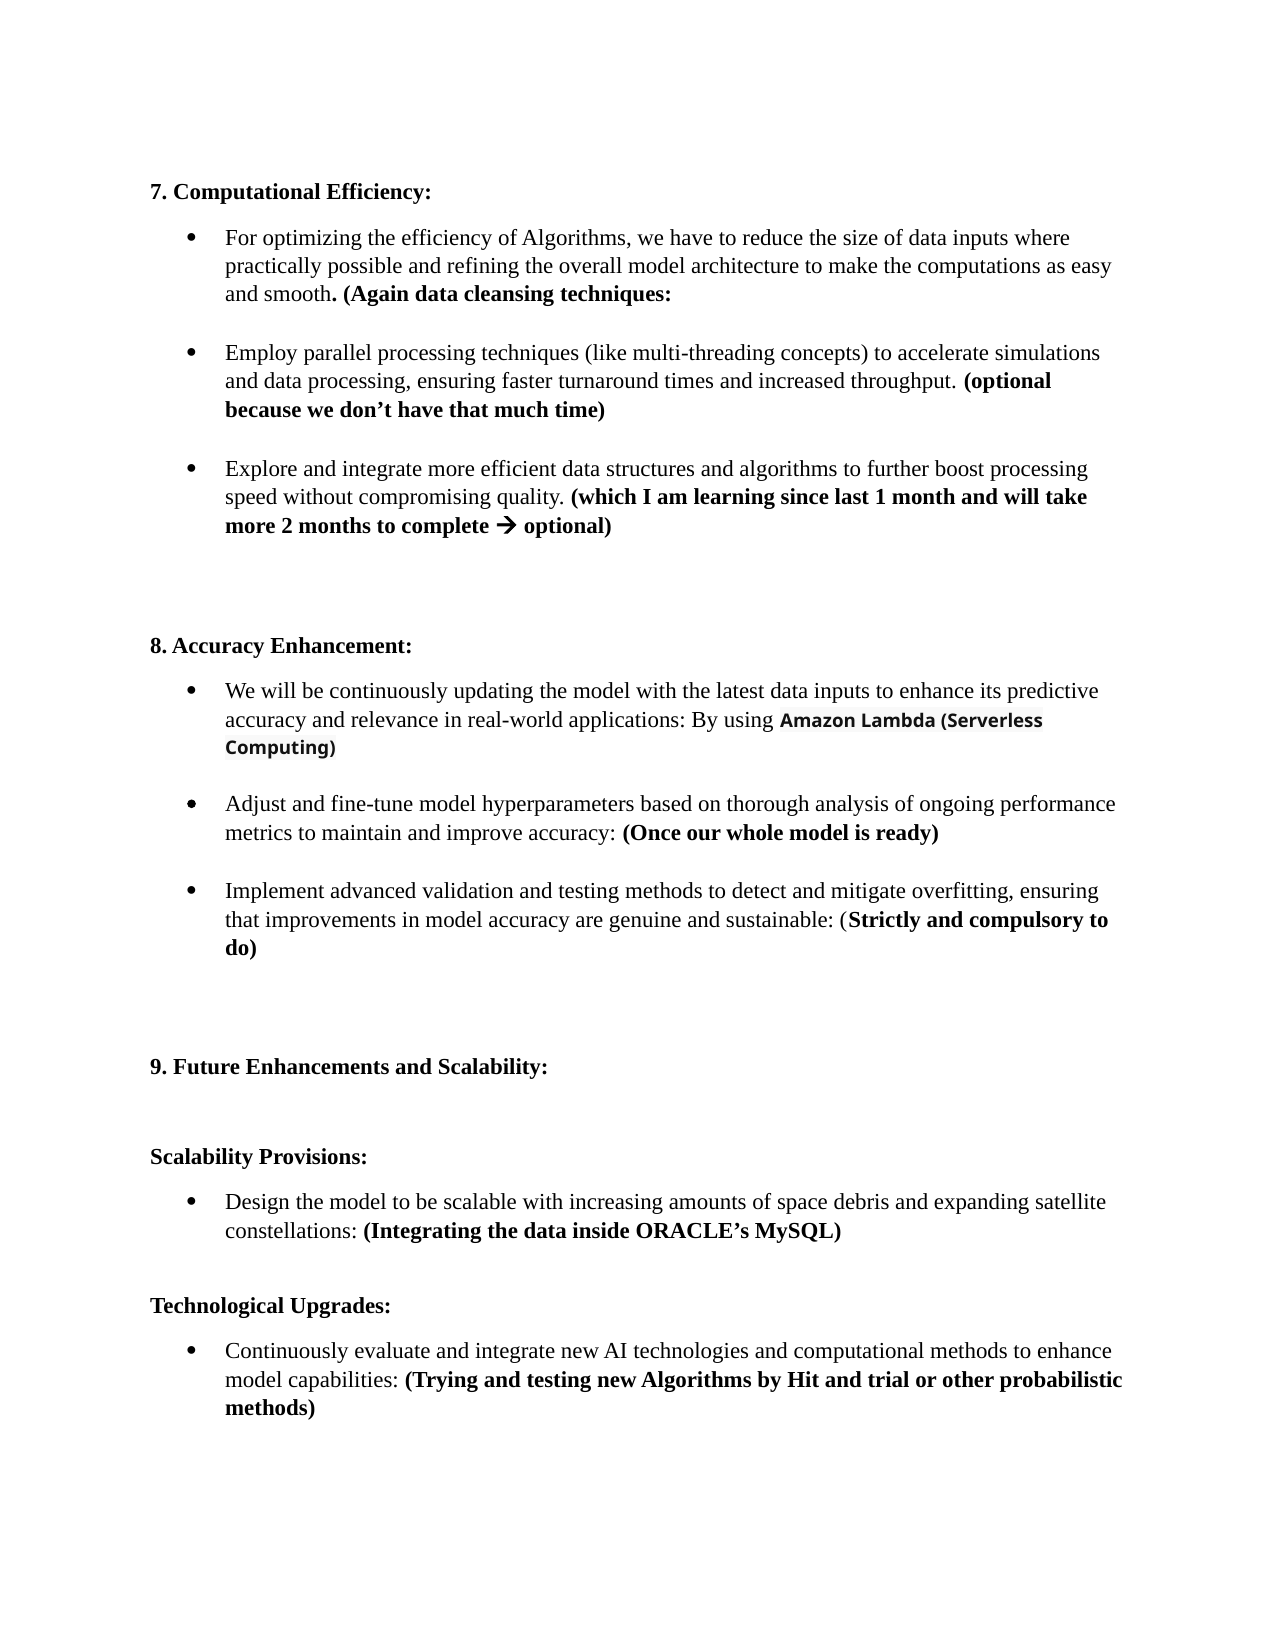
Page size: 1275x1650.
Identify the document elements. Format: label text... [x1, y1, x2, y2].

text Scalability Provisions: [150, 1143, 1125, 1170]
list Implement advanced validation and testing methods to detect and mitigate overfitting, ensuring that improvements in model accuracy are genuine and sustainable: (Strictly and compulsory to do) [187, 878, 1125, 961]
text 7. Computational Efficiency: [150, 150, 1125, 205]
list Adjust and fine-tune model hyperparameters based on thorough analysis of ongoing performance metrics to maintain and improve accuracy: (Once our whole model is ready) [187, 790, 1125, 875]
list Design the model to be scalable with increasing amounts of space debris and expanding satellite constellations: (Integrating the data inside ORACLE’s MySQL) [187, 1188, 1125, 1273]
text Technological Upgrades: [150, 1292, 1125, 1319]
text 9. Future Enhancements and Scalability: [150, 1025, 1125, 1079]
list For optimizing the efficiency of Algorithms, we have to reduce the size of data inputs where practically possible and refining the overall model architecture to make the computations as easy and smooth. (Again data cleansing techniques: [187, 223, 1125, 337]
list Explore and integrate more efficient data structures and algorithms to further boost processing speed without compromising quality. (which I am learning since last 1 month and will take more 2 months to complete optional) [187, 455, 1125, 538]
list Continuously evaluate and integrate new AI technologies and computational methods to enhance model capabilities: (Trying and testing new Algorithms by Hit and trial or other probabilistic methods) [187, 1337, 1125, 1421]
list We will be continuously updating the model with the latest data inputs to enhance its predictive accuracy and relevance in real-world applications: By using Amazon Lambda (Serverless Computing) [187, 677, 1125, 760]
text 8. Accuracy Enhancement: [150, 632, 1125, 658]
list Employ parallel processing techniques (like multi-threading concepts) to accelerate simulations and data processing, ensuring faster turnaround times and increased throughput. (optional because we don’t have that much time) [187, 339, 1125, 453]
